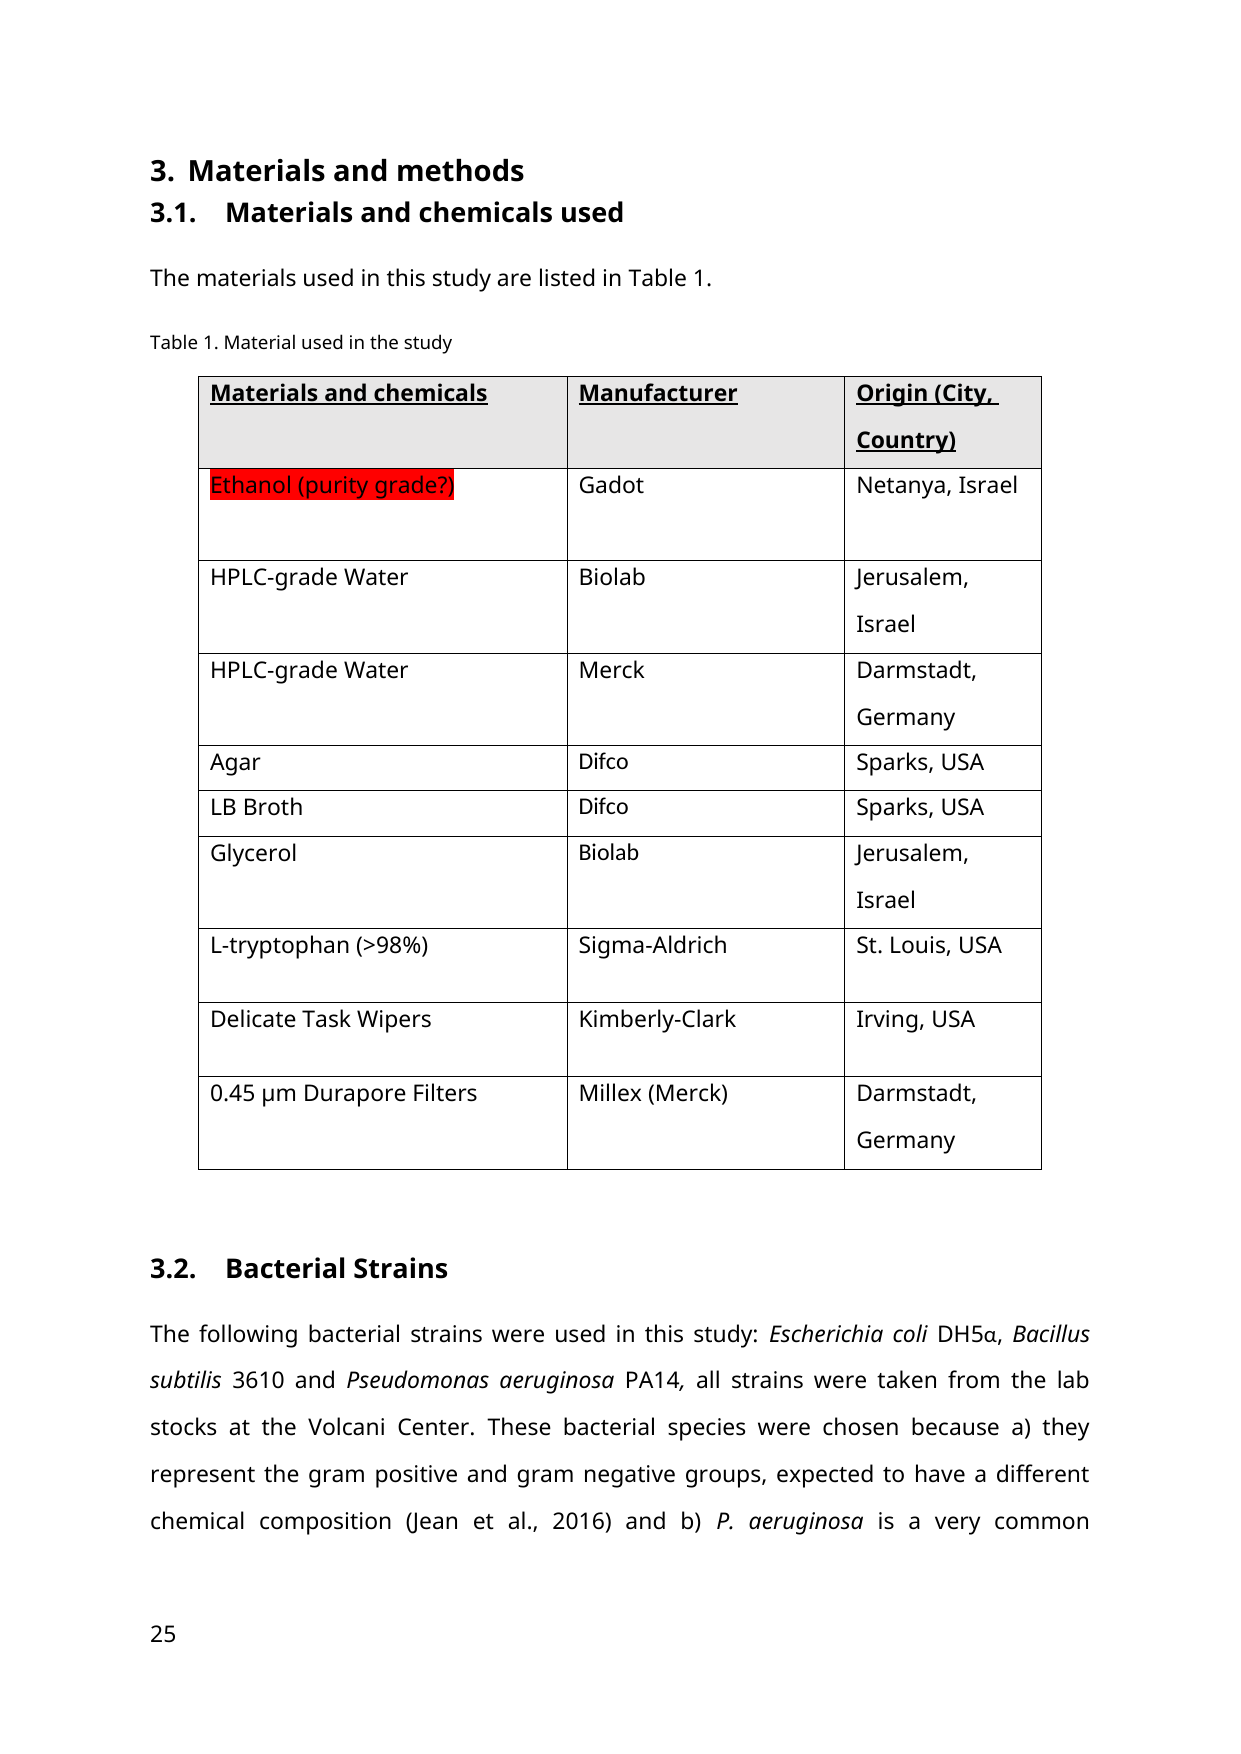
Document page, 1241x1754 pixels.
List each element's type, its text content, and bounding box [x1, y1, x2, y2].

table_header Manufacturer [568, 377, 844, 468]
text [150, 1317, 1090, 1536]
table_cell L-tryptophan (>98%) [199, 929, 567, 1002]
table_header Origin (City, Country) [845, 377, 1041, 468]
table_cell Jerusalem, Israel [845, 561, 1041, 653]
table_cell Darmstadt, Germany [845, 1077, 1041, 1168]
table_cell 0.45 µm Durapore Filters [199, 1077, 567, 1168]
table_cell Sparks, USA [845, 746, 1041, 790]
table_header Materials and chemicals [199, 377, 567, 468]
table_cell LB Broth [199, 791, 567, 836]
table_cell HPLC-grade Water [199, 561, 567, 653]
table_cell Ethanol (purity grade?) [199, 469, 567, 560]
subtitle Materials and chemicals used [150, 194, 1090, 231]
table_cell Kimberly-Clark [568, 1003, 844, 1076]
table_cell Biolab [568, 837, 844, 928]
table_cell Delicate Task Wipers [199, 1003, 567, 1076]
table_cell St. Louis, USA [845, 929, 1041, 1002]
text The materials used in this study are listed in Table 1. [150, 262, 1090, 293]
table_cell Difco [568, 746, 844, 790]
table_cell Irving, USA [845, 1003, 1041, 1076]
table_cell HPLC-grade Water [199, 654, 567, 745]
table_cell Millex (Merck) [568, 1077, 844, 1168]
table_cell Sparks, USA [845, 791, 1041, 836]
text Table 1. Material used in the study [150, 329, 1090, 355]
table_cell Gadot [568, 469, 844, 560]
table_cell Difco [568, 791, 844, 836]
table_cell Sigma-Aldrich [568, 929, 844, 1002]
subtitle Materials and methods [150, 150, 1090, 190]
subtitle Bacterial Strains [150, 1250, 1090, 1287]
table_cell Jerusalem, Israel [845, 837, 1041, 928]
table_cell Darmstadt, Germany [845, 654, 1041, 745]
table_cell Merck [568, 654, 844, 745]
table_cell Agar [199, 746, 567, 790]
table_cell Biolab [568, 561, 844, 653]
table_cell Glycerol [199, 837, 567, 928]
table_cell Netanya, Israel [845, 469, 1041, 560]
